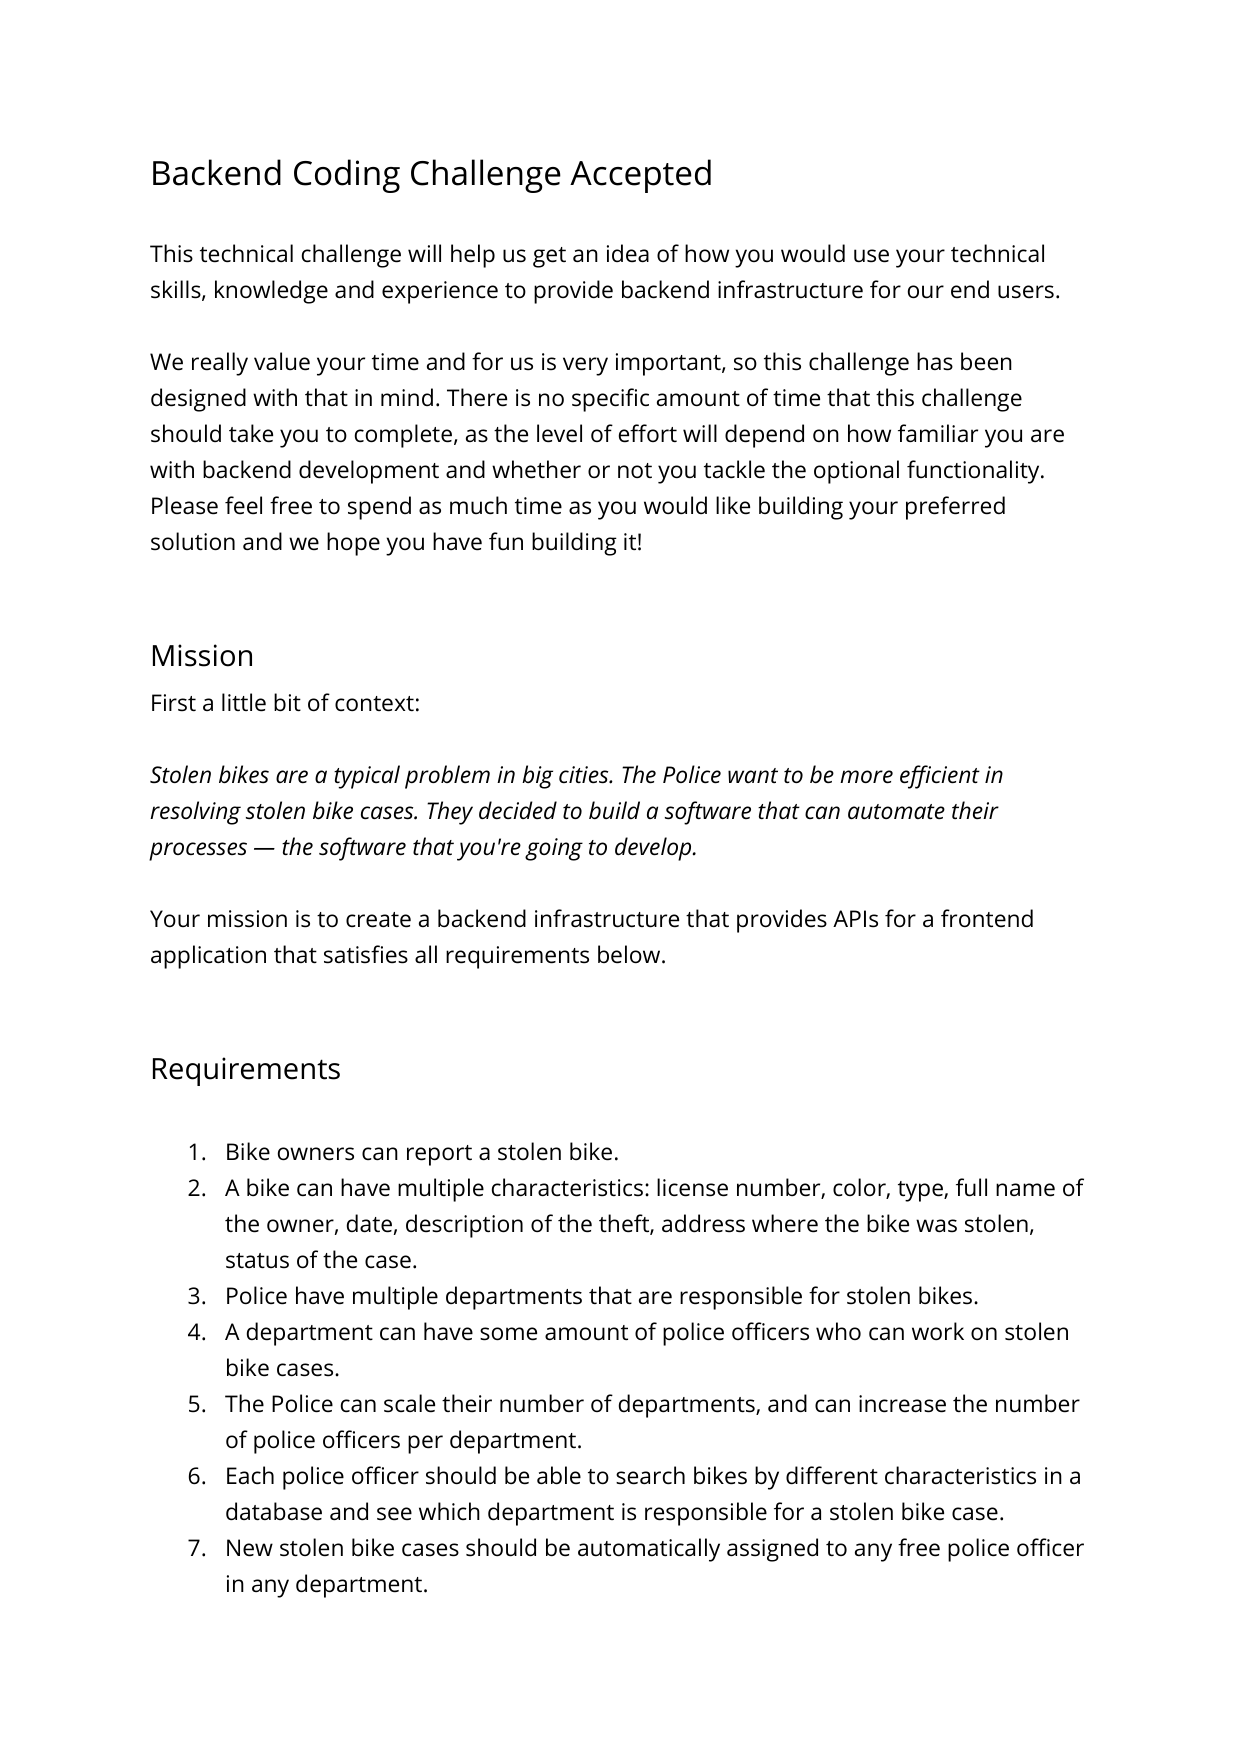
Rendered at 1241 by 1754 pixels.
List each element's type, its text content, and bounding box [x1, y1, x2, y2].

list A department can have some amount of police officers who can work on stolen bike cases. [187, 1316, 1090, 1383]
list Police have multiple departments that are responsible for stolen bikes. [187, 1280, 1090, 1311]
text We really value your time and for us is very important, so this challenge has been designed with that in mind. There is no specific amount of time that this challenge should take you to complete, as the level of effort will depend on how familiar you are with backend development and whether or not you tackle the optional functionality. Please feel free to spend as much time as you would like building your preferred solution and we hope you have fun building it! [150, 346, 1090, 557]
text First a little bit of context: [150, 687, 1090, 718]
title Backend Coding Challenge Accepted [150, 150, 1090, 195]
list Bike owners can report a stolen bike. [187, 1136, 1090, 1167]
text Stolen bikes are a typical problem in big cities. The Police want to be more efficient in resolving stolen bike cases. They decided to build a software that can automate their processes — the software that you're going to develop. [150, 759, 1090, 862]
list Each police officer should be able to search bikes by different characteristics in a database and see which department is responsible for a stolen bike case. [187, 1460, 1090, 1527]
text Your mission is to create a backend infrastructure that provides APIs for a frontend application that satisfies all requirements below. [150, 903, 1090, 970]
text This technical challenge will help us get an idea of how you would use your technical skills, knowledge and experience to provide backend infrastructure for our end users. [150, 238, 1090, 305]
subtitle Requirements [150, 1048, 1090, 1088]
list New stolen bike cases should be automatically assigned to any free police officer in any department. [187, 1532, 1090, 1599]
subtitle Mission [150, 635, 1090, 675]
list The Police can scale their number of departments, and can increase the number of police officers per department. [187, 1388, 1090, 1455]
list A bike can have multiple characteristics: license number, color, type, full name of the owner, date, description of the theft, address where the bike was stolen, status of the case. [187, 1172, 1090, 1275]
